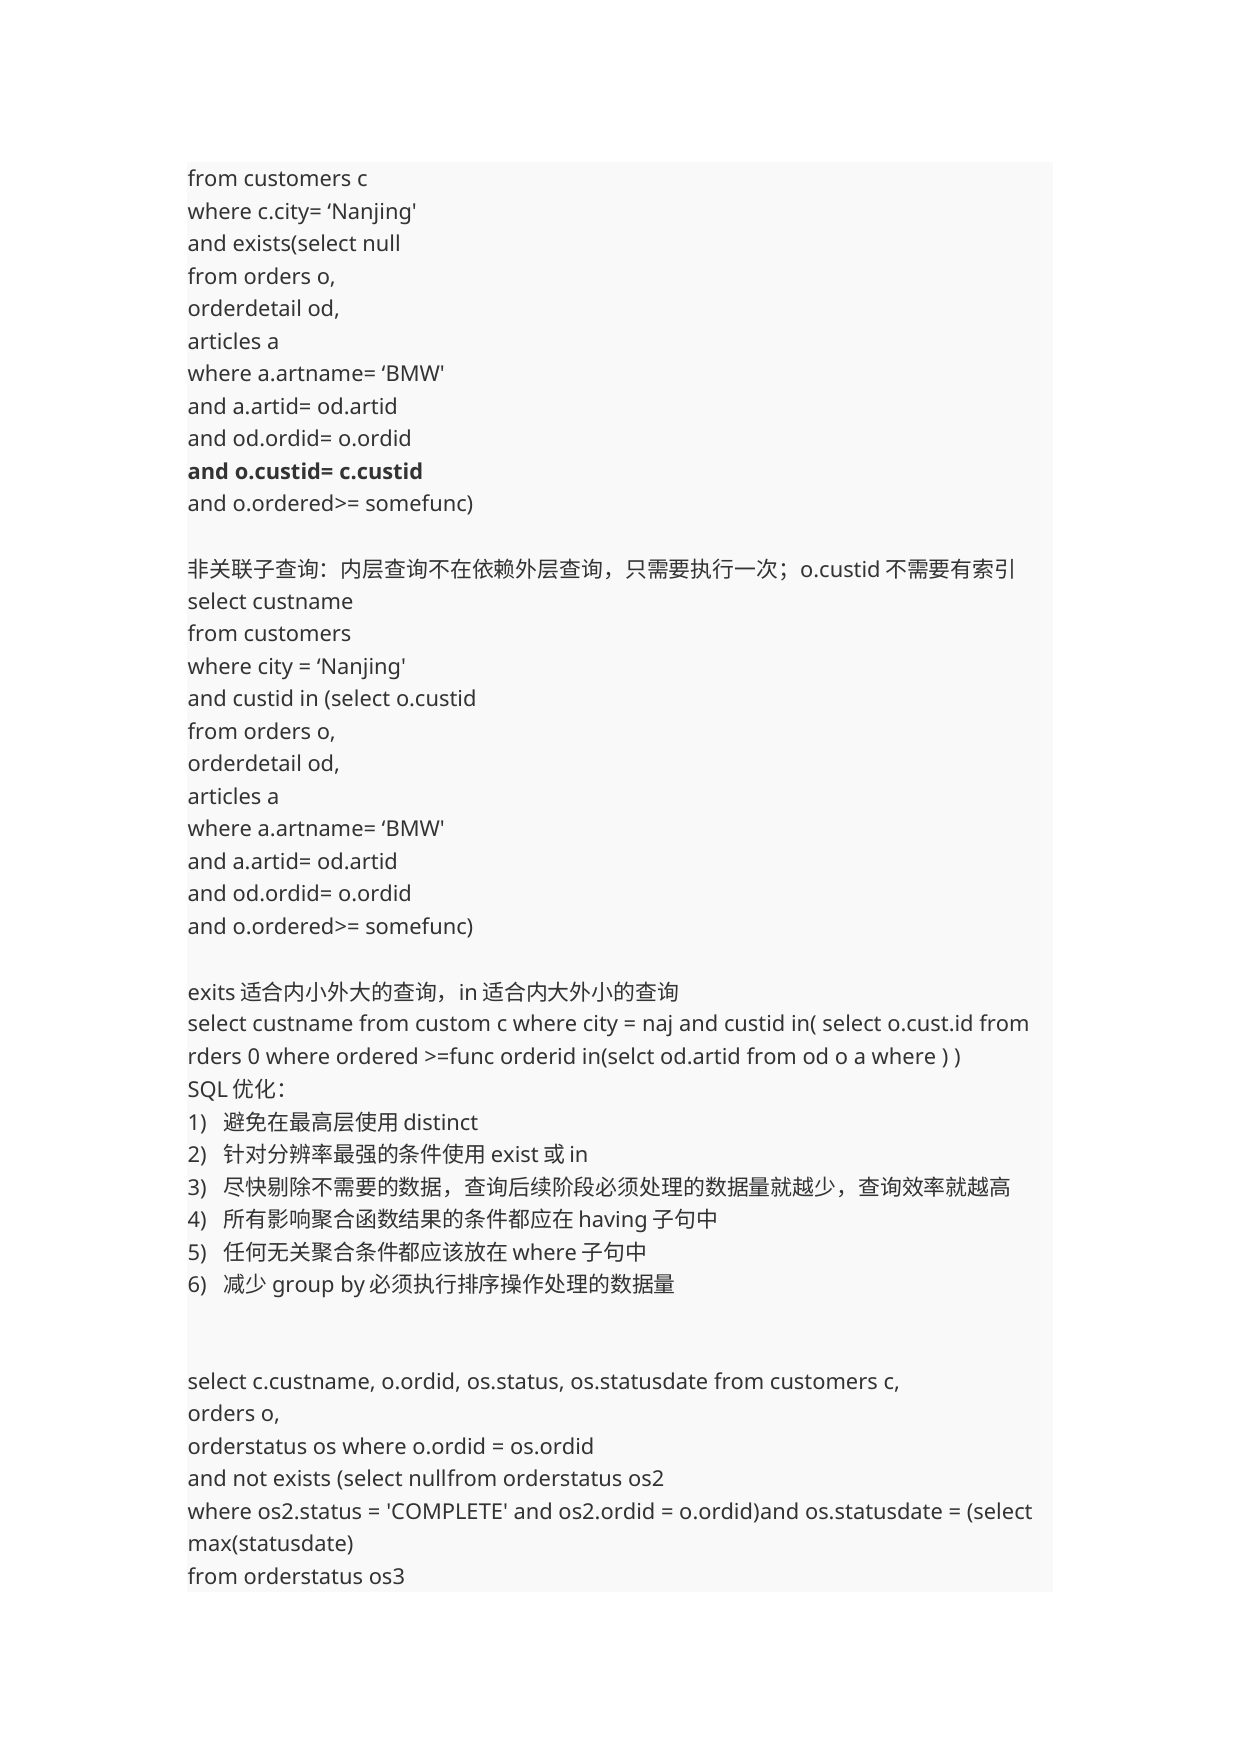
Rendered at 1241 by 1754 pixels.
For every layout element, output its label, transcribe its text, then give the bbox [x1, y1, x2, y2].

text 1) 避免在最高层使用distinct [187, 1104, 1053, 1137]
text and a.artid= od.artid [187, 844, 1053, 877]
text from customers [187, 617, 1053, 649]
text where city = ‘Nanjing' [187, 649, 1053, 682]
text from orders o, [187, 259, 1053, 292]
text and o.ordered>= somefunc) [187, 487, 1053, 519]
text and od.ordid= o.ordid [187, 422, 1053, 454]
text from orders o, [187, 714, 1053, 747]
text and o.custid= c.custid [187, 454, 1053, 487]
text exits适合内小外大的查询，in适合内大外小的查询 [187, 974, 1053, 1007]
text where a.artname= ‘BMW' [187, 357, 1053, 389]
text and exists(select null [187, 227, 1053, 259]
text from orderstatus os3 [187, 1559, 1053, 1592]
text where c.city= ‘Nanjing' [187, 194, 1053, 227]
text select c.custname, o.ordid, os.status, os.statusdate from customers c, [187, 1364, 1053, 1397]
text and not exists (select null from orderstatus os2 [187, 1462, 1053, 1494]
text select custname [187, 584, 1053, 617]
text and a.artid= od.artid [187, 389, 1053, 422]
text 5) 任何无关聚合条件都应该放在where子句中 [187, 1234, 1053, 1267]
text select custname from custom c where city = naj and custid in( select o.cust.id from rders 0 where ordered >=func orderid in(selct od.artid from od o a where ) ) [187, 1007, 1053, 1072]
text where os2.status = 'COMPLETE' and os2.ordid = o.ordid) and os.statusdate = (select max(statusdate) [187, 1494, 1053, 1559]
text 6) 减少group by必须执行排序操作处理的数据量 [187, 1267, 1053, 1299]
text orderstatus os where o.ordid = os.ordid [187, 1429, 1053, 1462]
text articles a [187, 324, 1053, 357]
text SQL优化： [187, 1072, 1053, 1104]
text 2) 针对分辨率最强的条件使用exist或in [187, 1137, 1053, 1169]
text 3) 尽快剔除不需要的数据，查询后续阶段必须处理的数据量就越少，查询效率就越高 [187, 1169, 1053, 1202]
text 4) 所有影响聚合函数结果的条件都应在having子句中 [187, 1202, 1053, 1234]
text where a.artname= ‘BMW' [187, 812, 1053, 844]
text orders o, [187, 1397, 1053, 1429]
text 非关联子查询：内层查询不在依赖外层查询，只需要执行一次；o.custid不需要有索引 [187, 552, 1053, 584]
text articles a [187, 779, 1053, 812]
text orderdetail od, [187, 292, 1053, 324]
text and od.ordid= o.ordid [187, 877, 1053, 909]
text orderdetail od, [187, 747, 1053, 779]
text and o.ordered>= somefunc) [187, 909, 1053, 942]
text and custid in (select o.custid [187, 682, 1053, 714]
text from customers c [187, 162, 1053, 194]
